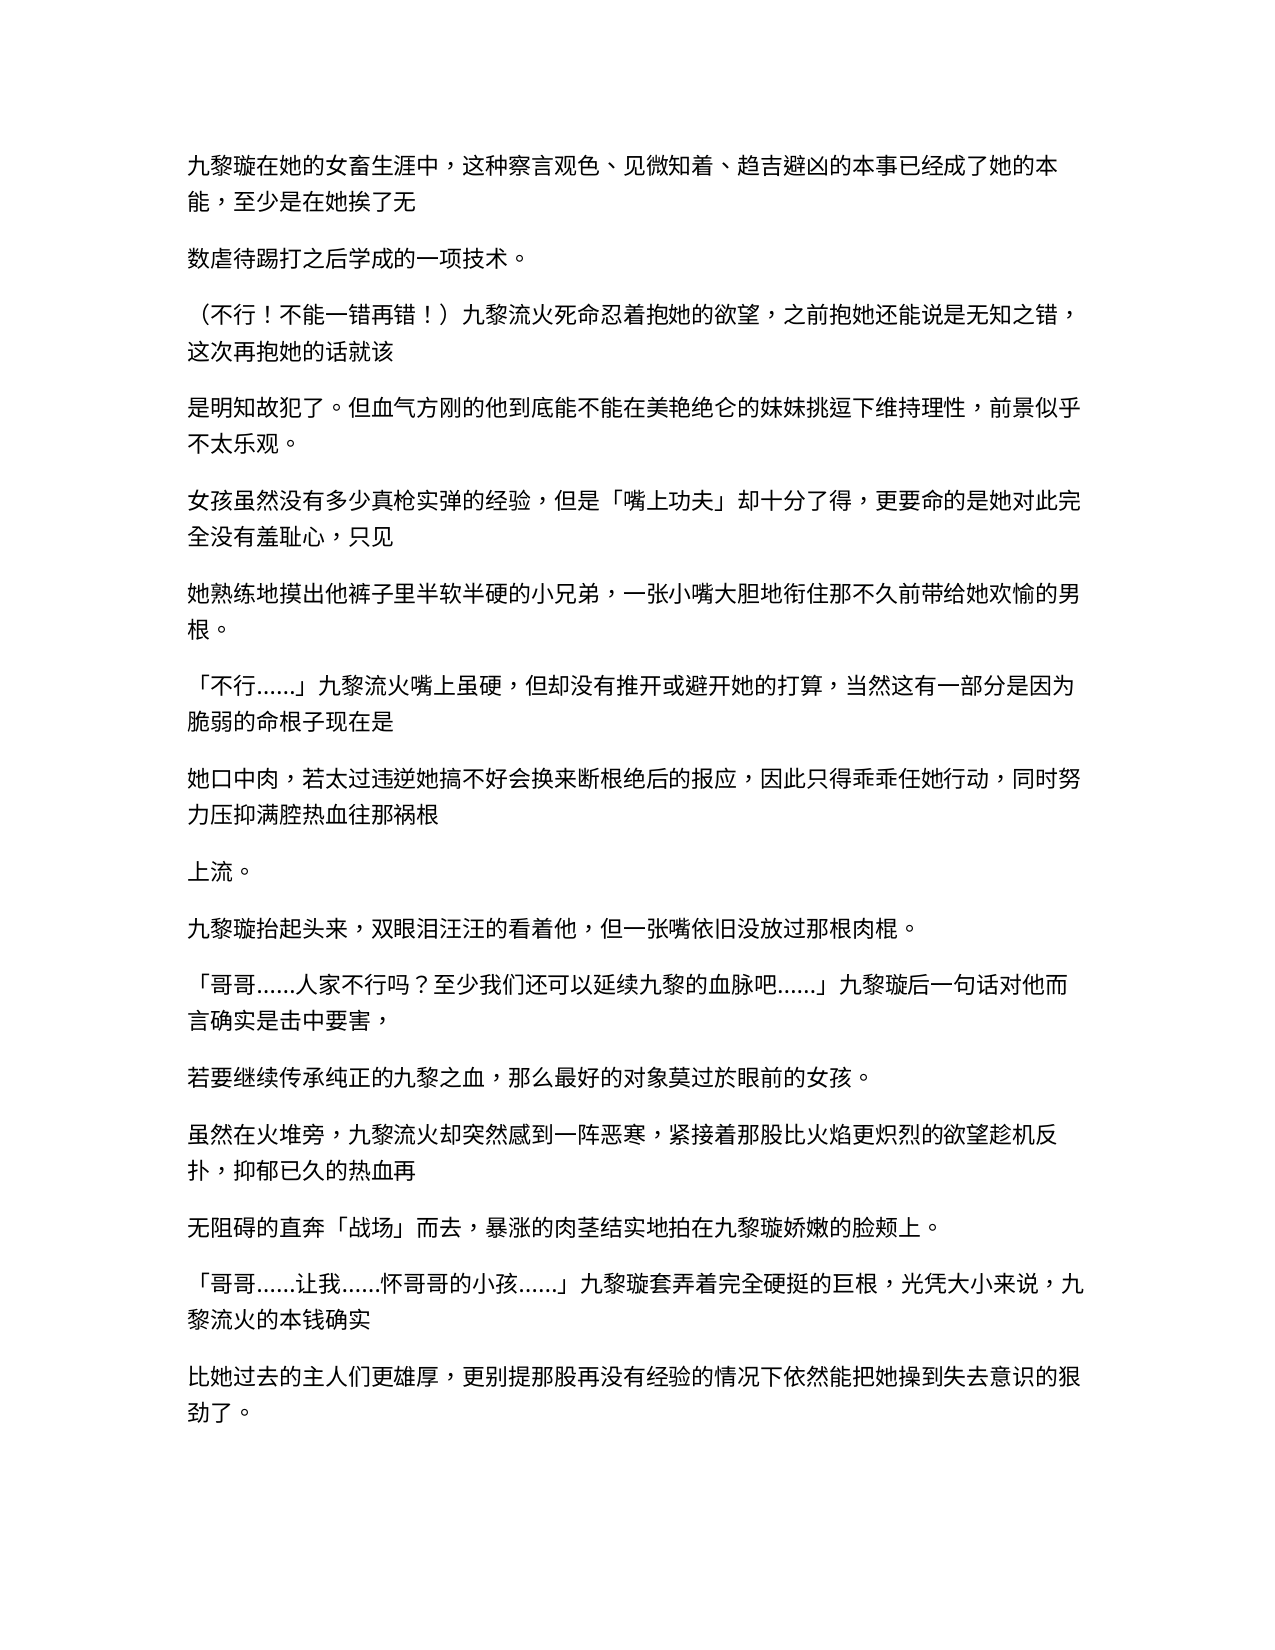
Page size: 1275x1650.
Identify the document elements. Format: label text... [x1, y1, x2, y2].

text 是明知故犯了。但血气方刚的他到底能不能在美艳绝仑的妹妹挑逗下维持理性，前景似乎不太乐观。 [187, 392, 1087, 459]
text 「哥哥……让我……怀哥哥的小孩……」九黎璇套弄着完全硬挺的巨根，光凭大小来说，九黎流火的本钱确实 [187, 1268, 1087, 1335]
text 虽然在火堆旁，九黎流火却突然感到一阵恶寒，紧接着那股比火焰更炽烈的欲望趁机反扑，抑郁已久的热血再 [187, 1119, 1087, 1186]
text （不行！不能一错再错！）九黎流火死命忍着抱她的欲望，之前抱她还能说是无知之错，这次再抱她的话就该 [187, 299, 1087, 367]
text 「哥哥……人家不行吗？至少我们还可以延续九黎的血脉吧……」九黎璇后一句话对他而言确实是击中要害， [187, 969, 1087, 1036]
text 比她过去的主人们更雄厚，更别提那股再没有经验的情况下依然能把她操到失去意识的狠劲了。 [187, 1361, 1087, 1428]
text 上流。 [187, 856, 1087, 887]
text 九黎璇在她的女畜生涯中，这种察言观色、见微知着、趋吉避凶的本事已经成了她的本能，至少是在她挨了无 [187, 150, 1087, 217]
text 她熟练地摸出他裤子里半软半硬的小兄弟，一张小嘴大胆地衔住那不久前带给她欢愉的男根。 [187, 578, 1087, 645]
text 她口中肉，若太过违逆她搞不好会换来断根绝后的报应，因此只得乖乖任她行动，同时努力压抑满腔热血往那祸根 [187, 763, 1087, 830]
text 无阻碍的直奔「战场」而去，暴涨的肉茎结实地拍在九黎璇娇嫩的脸颊上。 [187, 1211, 1087, 1243]
text 数虐待踢打之后学成的一项技术。 [187, 243, 1087, 274]
text 若要继续传承纯正的九黎之血，那么最好的对象莫过於眼前的女孩。 [187, 1062, 1087, 1093]
text 九黎璇抬起头来，双眼泪汪汪的看着他，但一张嘴依旧没放过那根肉棍。 [187, 912, 1087, 944]
text 「不行……」九黎流火嘴上虽硬，但却没有推开或避开她的打算，当然这有一部分是因为脆弱的命根子现在是 [187, 670, 1087, 737]
text 女孩虽然没有多少真枪实弹的经验，但是「嘴上功夫」却十分了得，更要命的是她对此完全没有羞耻心，只见 [187, 485, 1087, 552]
